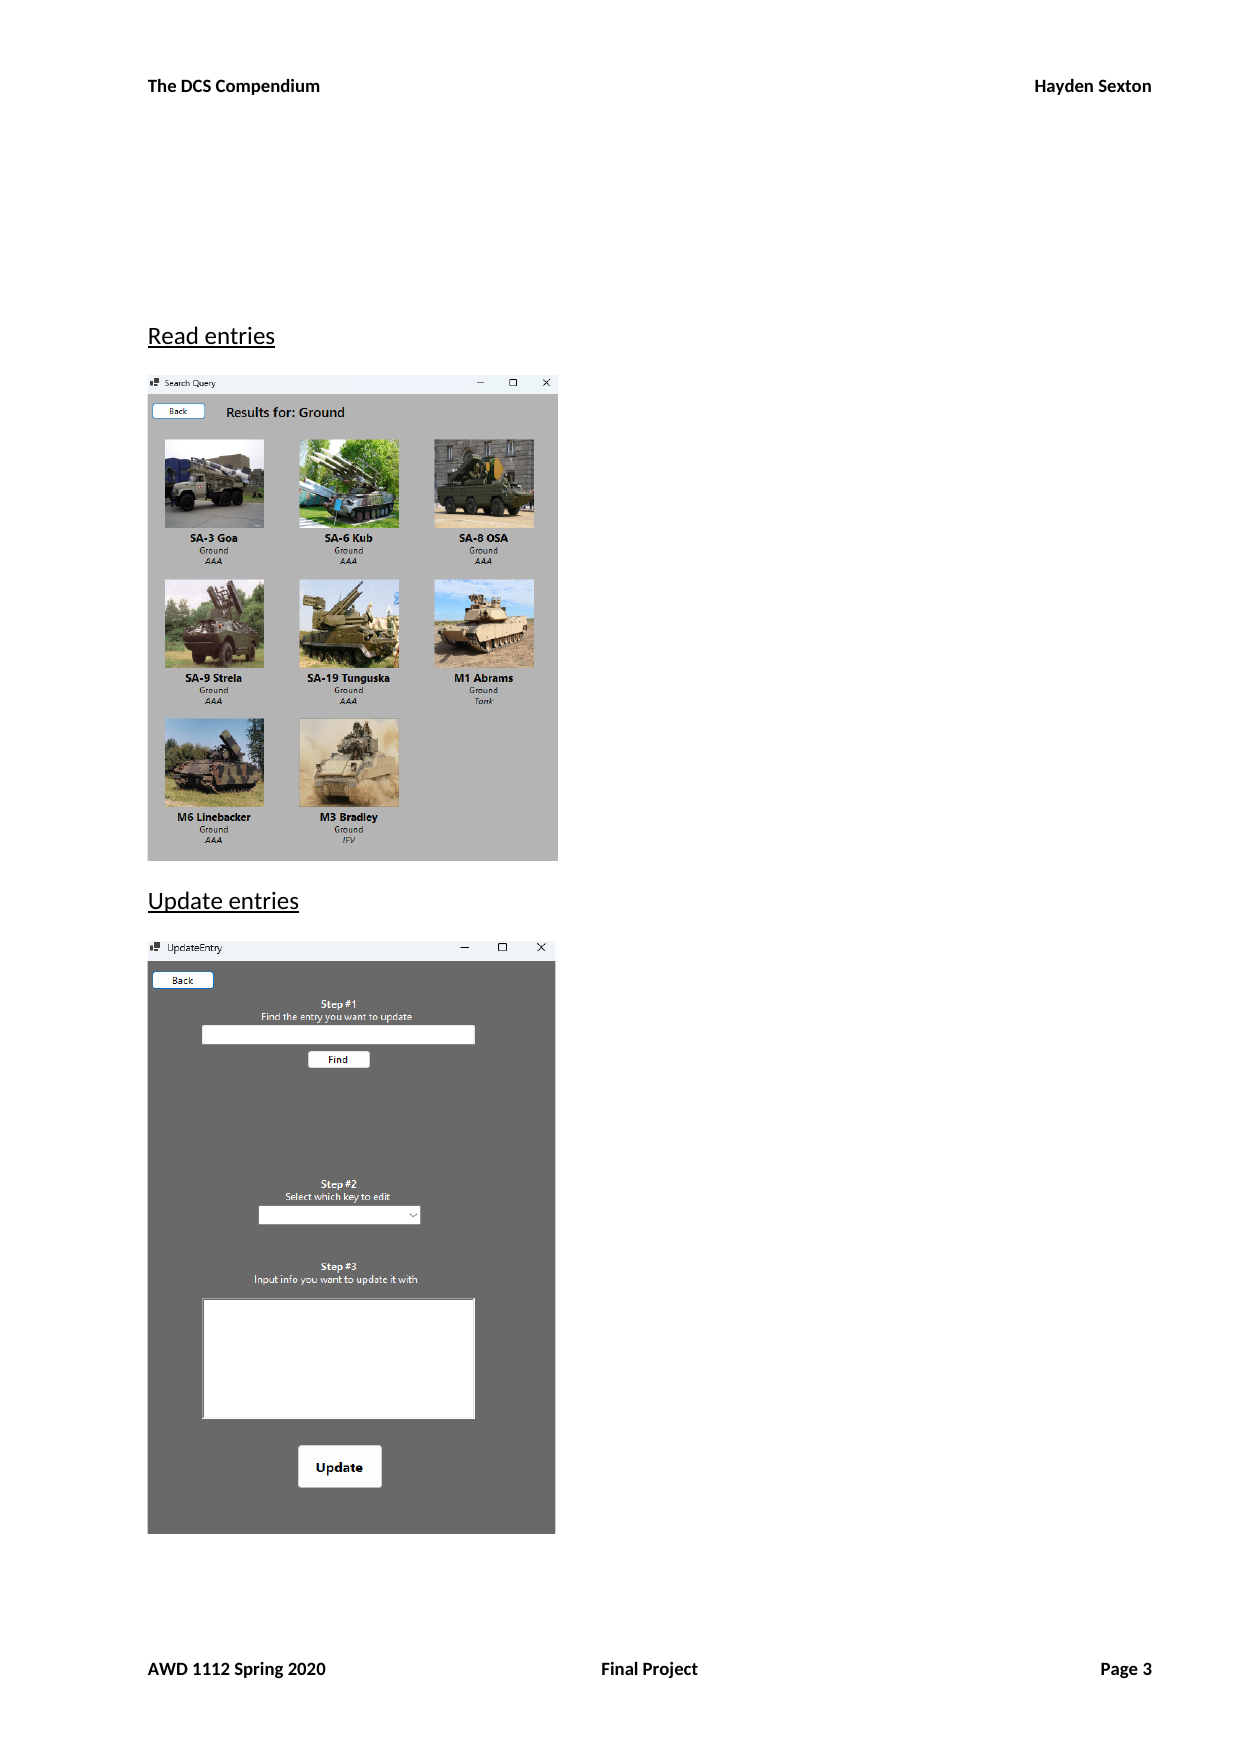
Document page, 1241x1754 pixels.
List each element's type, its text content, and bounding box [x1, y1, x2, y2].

picture [147, 941, 556, 1534]
text Read entries [148, 320, 1152, 351]
picture [147, 375, 558, 861]
text Update entries [148, 885, 1152, 916]
